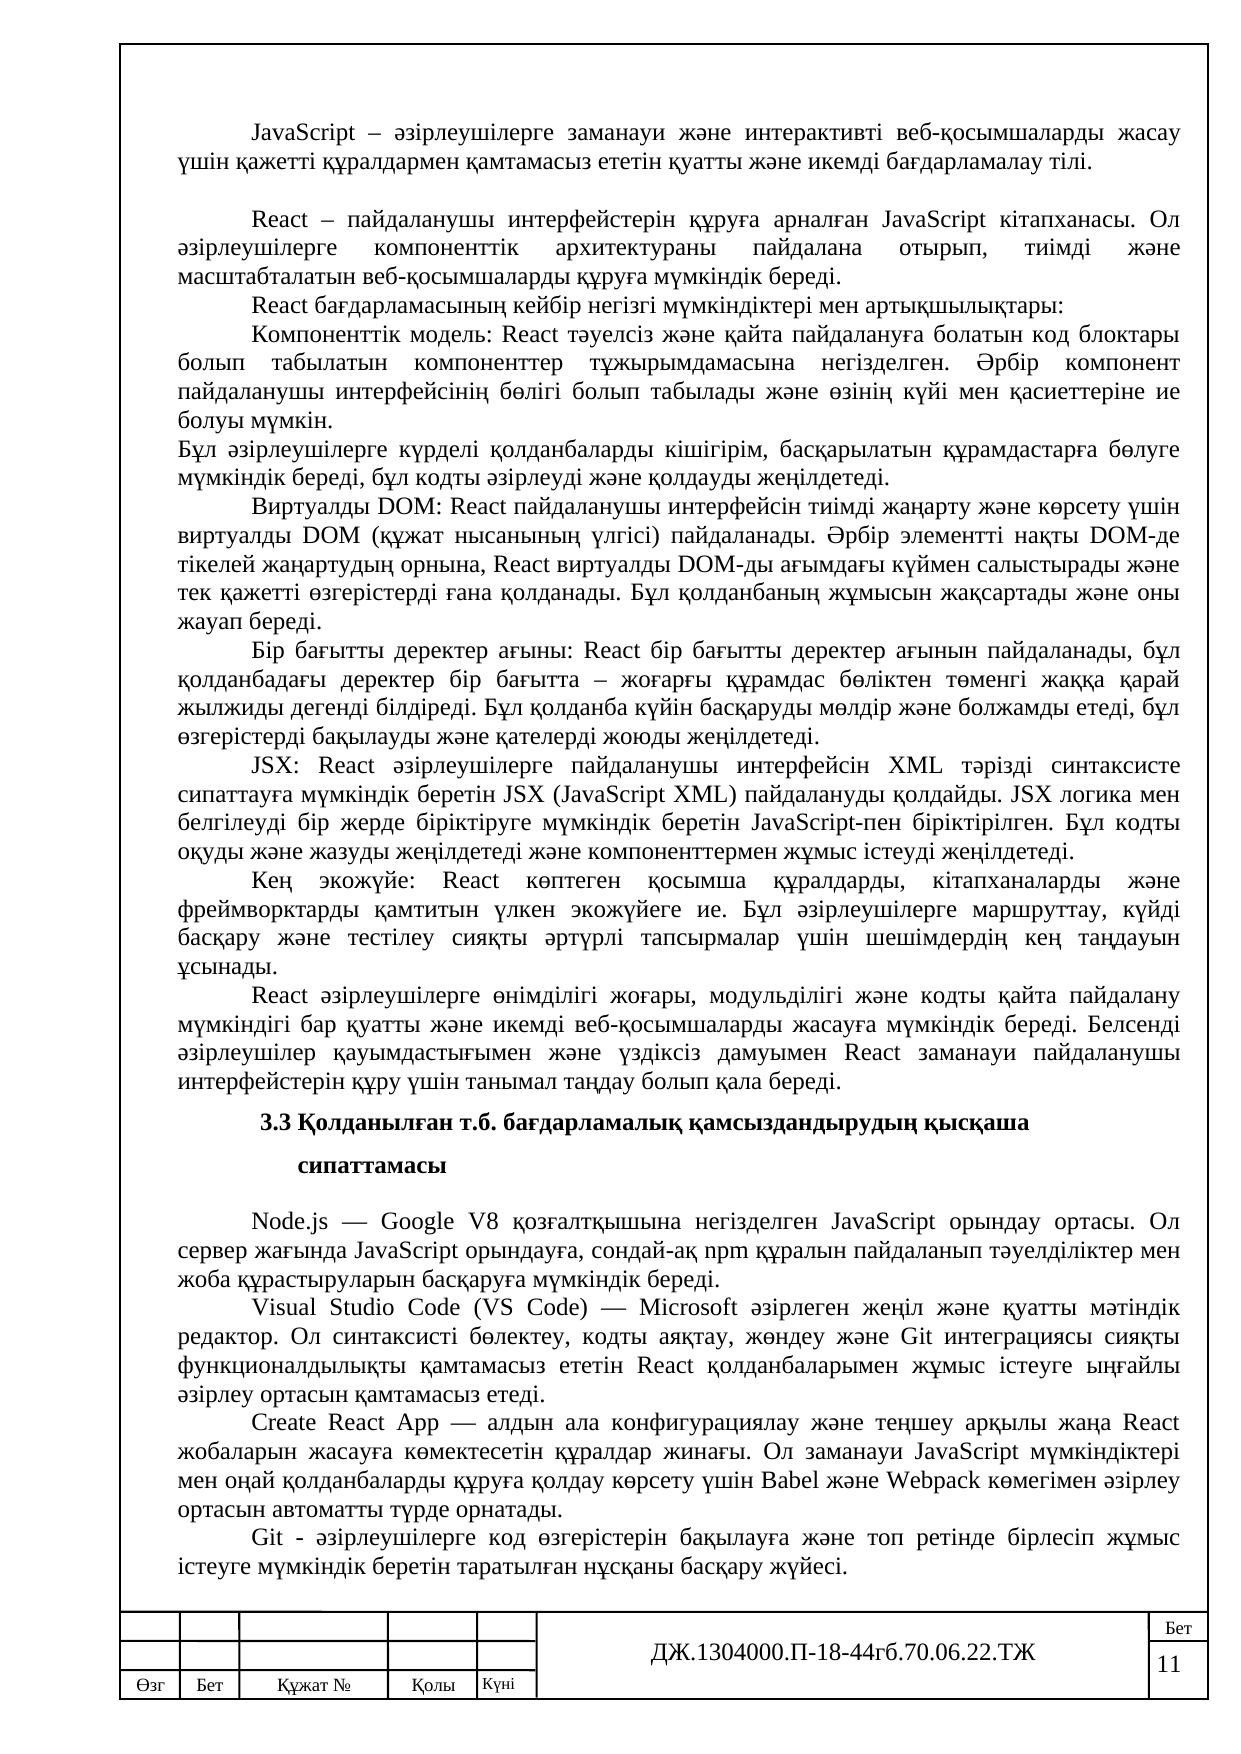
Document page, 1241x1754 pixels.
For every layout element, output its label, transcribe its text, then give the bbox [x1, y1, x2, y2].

text React бағдарламасының кейбір негізгі мүмкіндіктері мен артықшылықтары: [177, 290, 1181, 319]
text JavaScript – әзірлеушілерге заманауи және интерактивті веб-қосымшаларды жасау үшін қажетті құралдармен қамтамасыз ететін қуатты және икемді бағдарламалау тілі. [177, 117, 1181, 175]
text Кең экожүйе: React көптеген қосымша құралдарды, кітапханаларды және фреймворктарды қамтитын үлкен экожүйеге ие. Бұл әзірлеушілерге маршруттау, күйді басқару және тестілеу сияқты әртүрлі тапсырмалар үшін шешімдердің кең таңдауын ұсынады. [177, 865, 1181, 980]
text Git - әзірлеушілерге код өзгерістерін бақылауға және топ ретінде бірлесіп жұмыс істеуге мүмкіндік беретін таратылған нұсқаны басқару жүйесі. [177, 1522, 1181, 1580]
text Бір бағытты деректер ағыны: React бір бағытты деректер ағынын пайдаланады, бұл қолданбадағы деректер бір бағытта – жоғарғы құрамдас бөліктен төменгі жаққа қарай жылжиды дегенді білдіреді. Бұл қолданба күйін басқаруды мөлдір және болжамды етеді, бұл өзгерістерді бақылауды және қателерді жоюды жеңілдетеді. [177, 635, 1181, 750]
text React әзірлеушілерге өнімділігі жоғары, модульділігі және кодты қайта пайдалану мүмкіндігі бар қуатты және икемді веб-қосымшаларды жасауға мүмкіндік береді. Белсенді әзірлеушілер қауымдастығымен және үздіксіз дамуымен React заманауи пайдаланушы интерфейстерін құру үшін танымал таңдау болып қала береді. [177, 980, 1181, 1095]
text Компоненттік модель: React тәуелсіз және қайта пайдалануға болатын код блоктары болып табылатын компоненттер тұжырымдамасына негізделген. Әрбір компонент пайдаланушы интерфейсінің бөлігі болып табылады және өзінің күйі мен қасиеттеріне ие болуы мүмкін. [177, 319, 1181, 434]
text Create React App — алдын ала конфигурациялау және теңшеу арқылы жаңа React жобаларын жасауға көмектесетін құралдар жинағы. Ол заманауи JavaScript мүмкіндіктері мен оңай қолданбаларды құруға қолдау көрсету үшін Babel және Webpack көмегімен әзірлеу ортасын автоматты түрде орнатады. [177, 1407, 1181, 1522]
text Visual Studio Code (VS Code) — Microsoft әзірлеген жеңіл және қуатты мәтіндік редактор. Ол синтаксисті бөлектеу, кодты аяқтау, жөндеу және Git интеграциясы сияқты функционалдылықты қамтамасыз ететін React қолданбаларымен жұмыс істеуге ыңғайлы әзірлеу ортасын қамтамасыз етеді. [177, 1292, 1181, 1407]
text Node.js — Google V8 қозғалтқышына негізделген JavaScript орындау ортасы. Ол сервер жағында JavaScript орындауға, сондай-ақ npm құралын пайдаланып тәуелділіктер мен жоба құрастыруларын басқаруға мүмкіндік береді. [177, 1206, 1181, 1292]
text React – пайдаланушы интерфейстерін құруға арналған JavaScript кітапханасы. Ол әзірлеушілерге компоненттік архитектураны пайдалана отырып, тиімді және масштабталатын веб-қосымшаларды құруға мүмкіндік береді. [177, 204, 1181, 290]
text Бұл әзірлеушілерге күрделі қолданбаларды кішігірім, басқарылатын құрамдастарға бөлуге мүмкіндік береді, бұл кодты әзірлеуді және қолдауды жеңілдетеді. [177, 434, 1181, 491]
list Қолданылған т.б. бағдарламалық қамсыздандырудың қысқаша сипаттамасы [260, 1107, 1181, 1179]
text JSX: React әзірлеушілерге пайдаланушы интерфейсін XML тәрізді синтаксисте сипаттауға мүмкіндік беретін JSX (JavaScript XML) пайдалануды қолдайды. JSX логика мен белгілеуді бір жерде біріктіруге мүмкіндік беретін JavaScript-пен біріктірілген. Бұл кодты оқуды және жазуды жеңілдетеді және компоненттермен жұмыс істеуді жеңілдетеді. [177, 750, 1181, 865]
text Виртуалды DOM: React пайдаланушы интерфейсін тиімді жаңарту және көрсету үшін виртуалды DOM (құжат нысанының үлгісі) пайдаланады. Әрбір элементті нақты DOM-де тікелей жаңартудың орнына, React виртуалды DOM-ды ағымдағы күймен салыстырады және тек қажетті өзгерістерді ғана қолданады. Бұл қолданбаның жұмысын жақсартады және оны жауап береді. [177, 491, 1181, 635]
